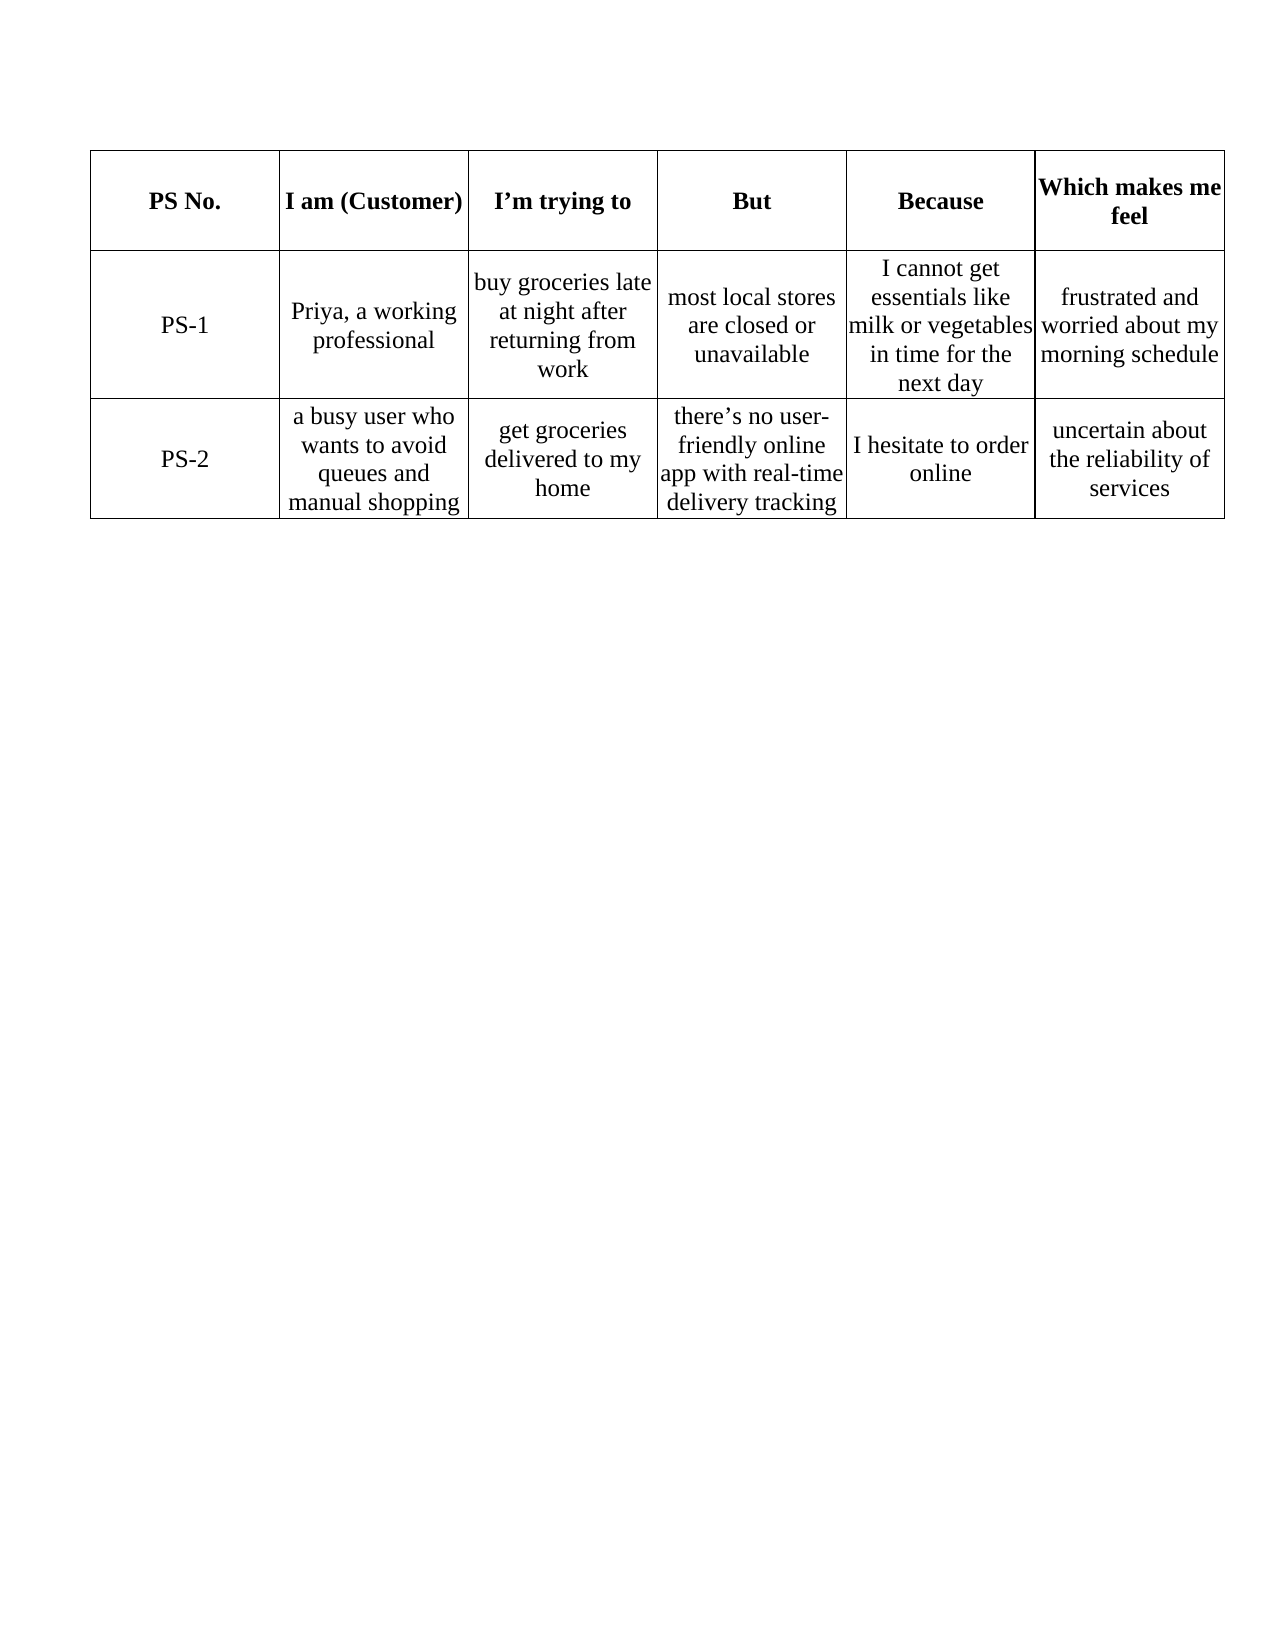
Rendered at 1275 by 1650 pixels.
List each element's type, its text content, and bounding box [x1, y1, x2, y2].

table_header Which makes me feel [1036, 151, 1224, 250]
table_cell buy groceries late at night after returning from work [469, 251, 657, 398]
table_cell uncertain about the reliability of services [1036, 399, 1224, 517]
table_cell I cannot get essentials like milk or vegetables in time for the next day [847, 251, 1034, 398]
table_cell get groceries delivered to my home [469, 399, 657, 517]
table_cell PS-2 [91, 399, 279, 517]
table_header I’m trying to [469, 151, 657, 250]
table_cell Priya, a working professional [280, 251, 468, 398]
table_header Because [847, 151, 1034, 250]
table_cell I hesitate to order online [847, 399, 1034, 517]
table_cell PS-1 [91, 251, 279, 398]
table_cell there’s no user-friendly online app with real-time delivery tracking [658, 399, 846, 517]
table_cell frustrated and worried about my morning schedule [1036, 251, 1224, 398]
table_header PS No. [91, 151, 279, 250]
table_cell most local stores are closed or unavailable [658, 251, 846, 398]
table_header But [658, 151, 846, 250]
table_header I am (Customer) [280, 151, 468, 250]
table_cell a busy user who wants to avoid queues and manual shopping [280, 399, 468, 517]
